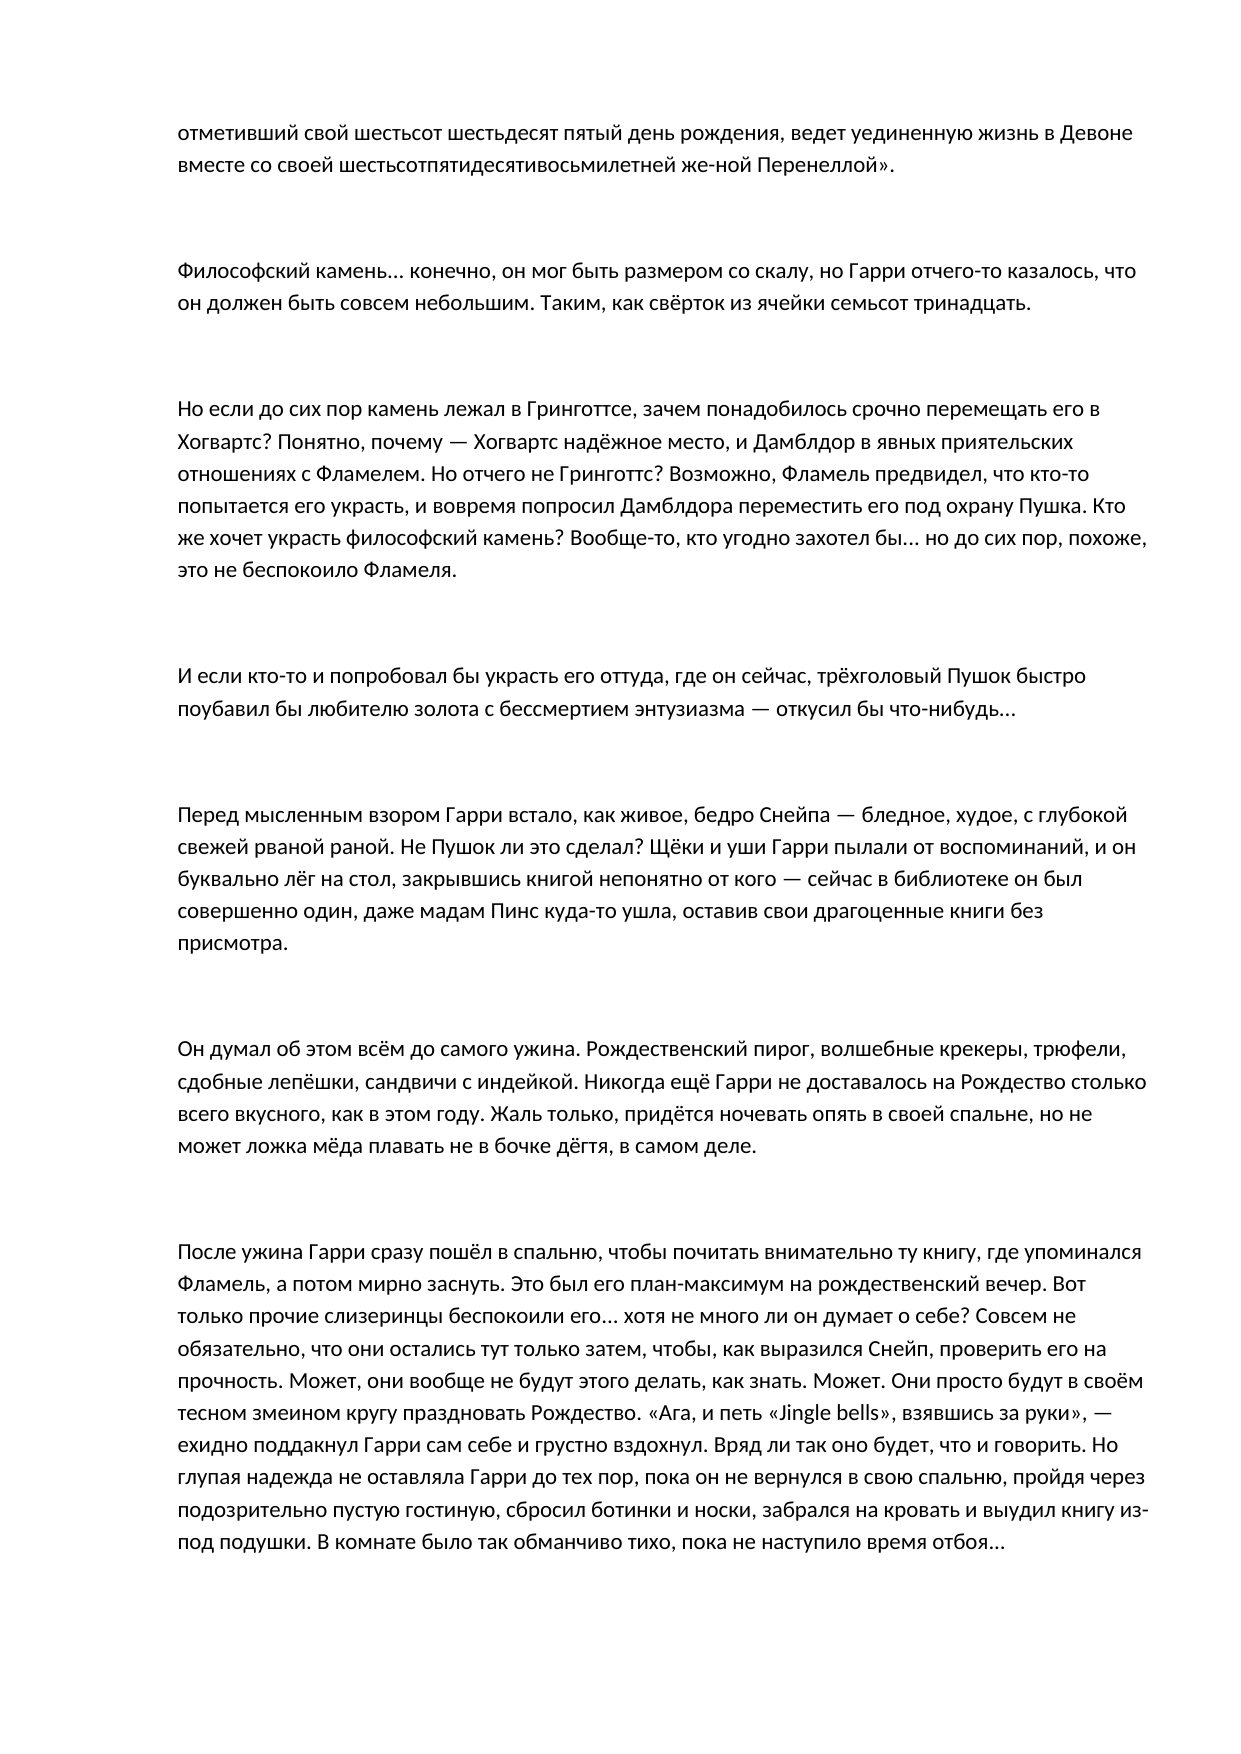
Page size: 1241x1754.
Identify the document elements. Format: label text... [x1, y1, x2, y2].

text И если кто-то и попробовал бы украсть его оттуда, где он сейчас, трёхголовый Пушок быстро поубавил бы любителю золота с бессмертием энтузиазма — откусил бы что-нибудь... [177, 662, 1152, 722]
text Но если до сих пор камень лежал в Гринготтсе, зачем понадобилось срочно перемещать его в Хогвартс? Понятно, почему — Хогвартс надёжное место, и Дамблдор в явных приятельских отношениях с Фламелем. Но отчего не Гринготтс? Возможно, Фламель предвидел, что кто-то попытается его украсть, и вовремя попросил Дамблдора переместить его под охрану Пушка. Кто же хочет украсть философский камень? Вообще-то, кто угодно захотел бы... но до сих пор, похоже, это не беспокоило Фламеля. [177, 394, 1152, 583]
text После ужина Гарри сразу пошёл в спальню, чтобы почитать внимательно ту книгу, где упоминался Фламель, а потом мирно заснуть. Это был его план-максимум на рождественский вечер. Вот только прочие слизеринцы беспокоили его... хотя не много ли он думает о себе? Совсем не обязательно, что они остались тут только затем, чтобы, как выразился Снейп, проверить его на прочность. Может, они вообще не будут этого делать, как знать. Может. Они просто будут в своём тесном змеином кругу праздновать Рождество. «Ага, и петь «Jingle bells», взявшись за руки», — ехидно поддакнул Гарри сам себе и грустно вздохнул. Вряд ли так оно будет, что и говорить. Но глупая надежда не оставляла Гарри до тех пор, пока он не вернулся в свою спальню, пройдя через подозрительно пустую гостиную, сбросил ботинки и носки, забрался на кровать и выудил книгу из-под подушки. В комнате было так обманчиво тихо, пока не наступило время отбоя... [177, 1237, 1152, 1555]
text Философский камень... конечно, он мог быть размером со скалу, но Гарри отчего-то казалось, что он должен быть совсем небольшим. Таким, как свёрток из ячейки семьсот тринадцать. [177, 256, 1152, 317]
text Перед мысленным взором Гарри встало, как живое, бедро Снейпа — бледное, худое, с глубокой свежей рваной раной. Не Пушок ли это сделал? Щёки и уши Гарри пылали от воспоминаний, и он буквально лёг на стол, закрывшись книгой непонятно от кого — сейчас в библиотеке он был совершенно один, даже мадам Пинс куда-то ушла, оставив свои драгоценные книги без присмотра. [177, 800, 1152, 957]
text Он думал об этом всём до самого ужина. Рождественский пирог, волшебные крекеры, трюфели, сдобные лепёшки, сандвичи с индейкой. Никогда ещё Гарри не доставалось на Рождество столько всего вкусного, как в этом году. Жаль только, придётся ночевать опять в своей спальне, но не может ложка мёда плавать не в бочке дёгтя, в самом деле. [177, 1034, 1152, 1159]
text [177, 118, 1152, 178]
